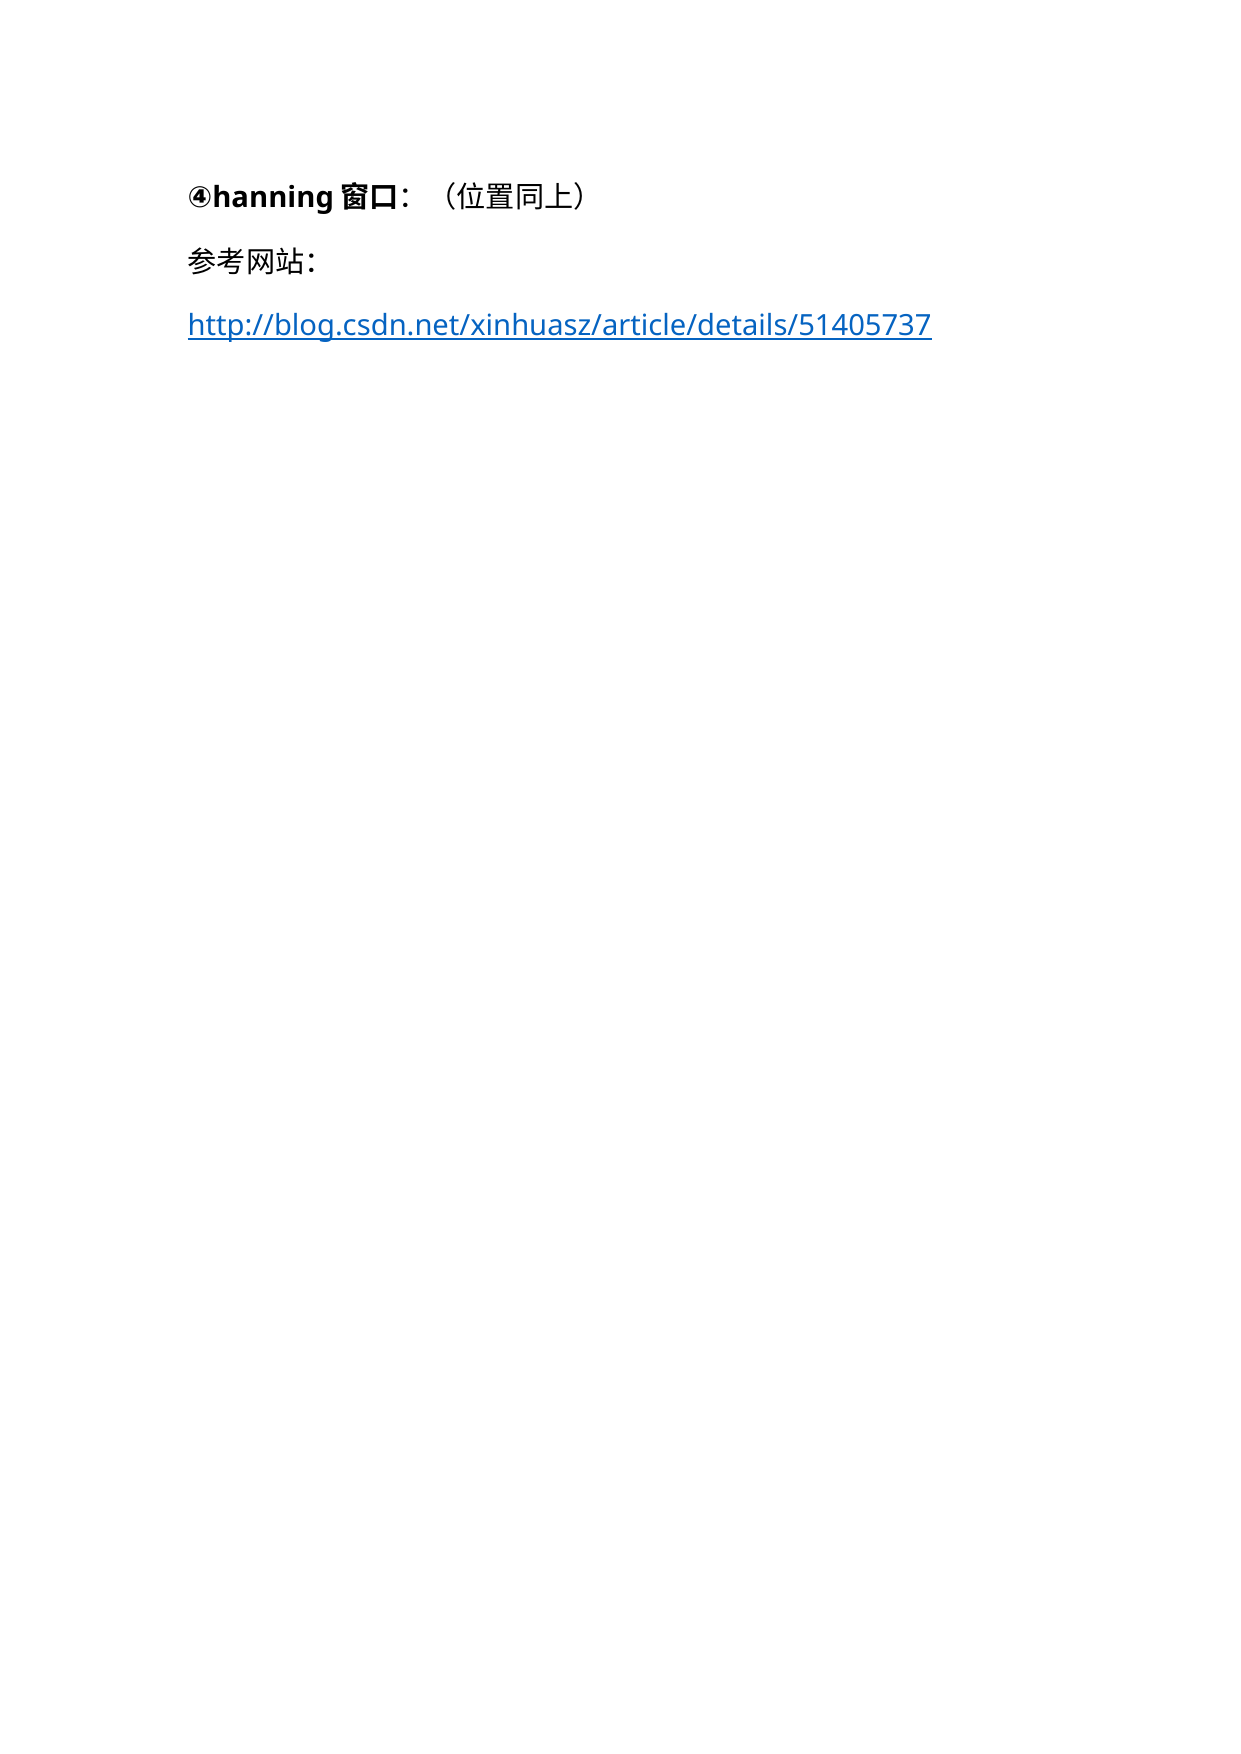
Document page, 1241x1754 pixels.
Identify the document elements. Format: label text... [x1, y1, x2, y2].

text ④hanning窗口：（位置同上） [187, 162, 1053, 227]
text http://blog.csdn.net/xinhuasz/article/details/51405737 [187, 292, 1053, 357]
text 参考网站： [187, 227, 1053, 292]
